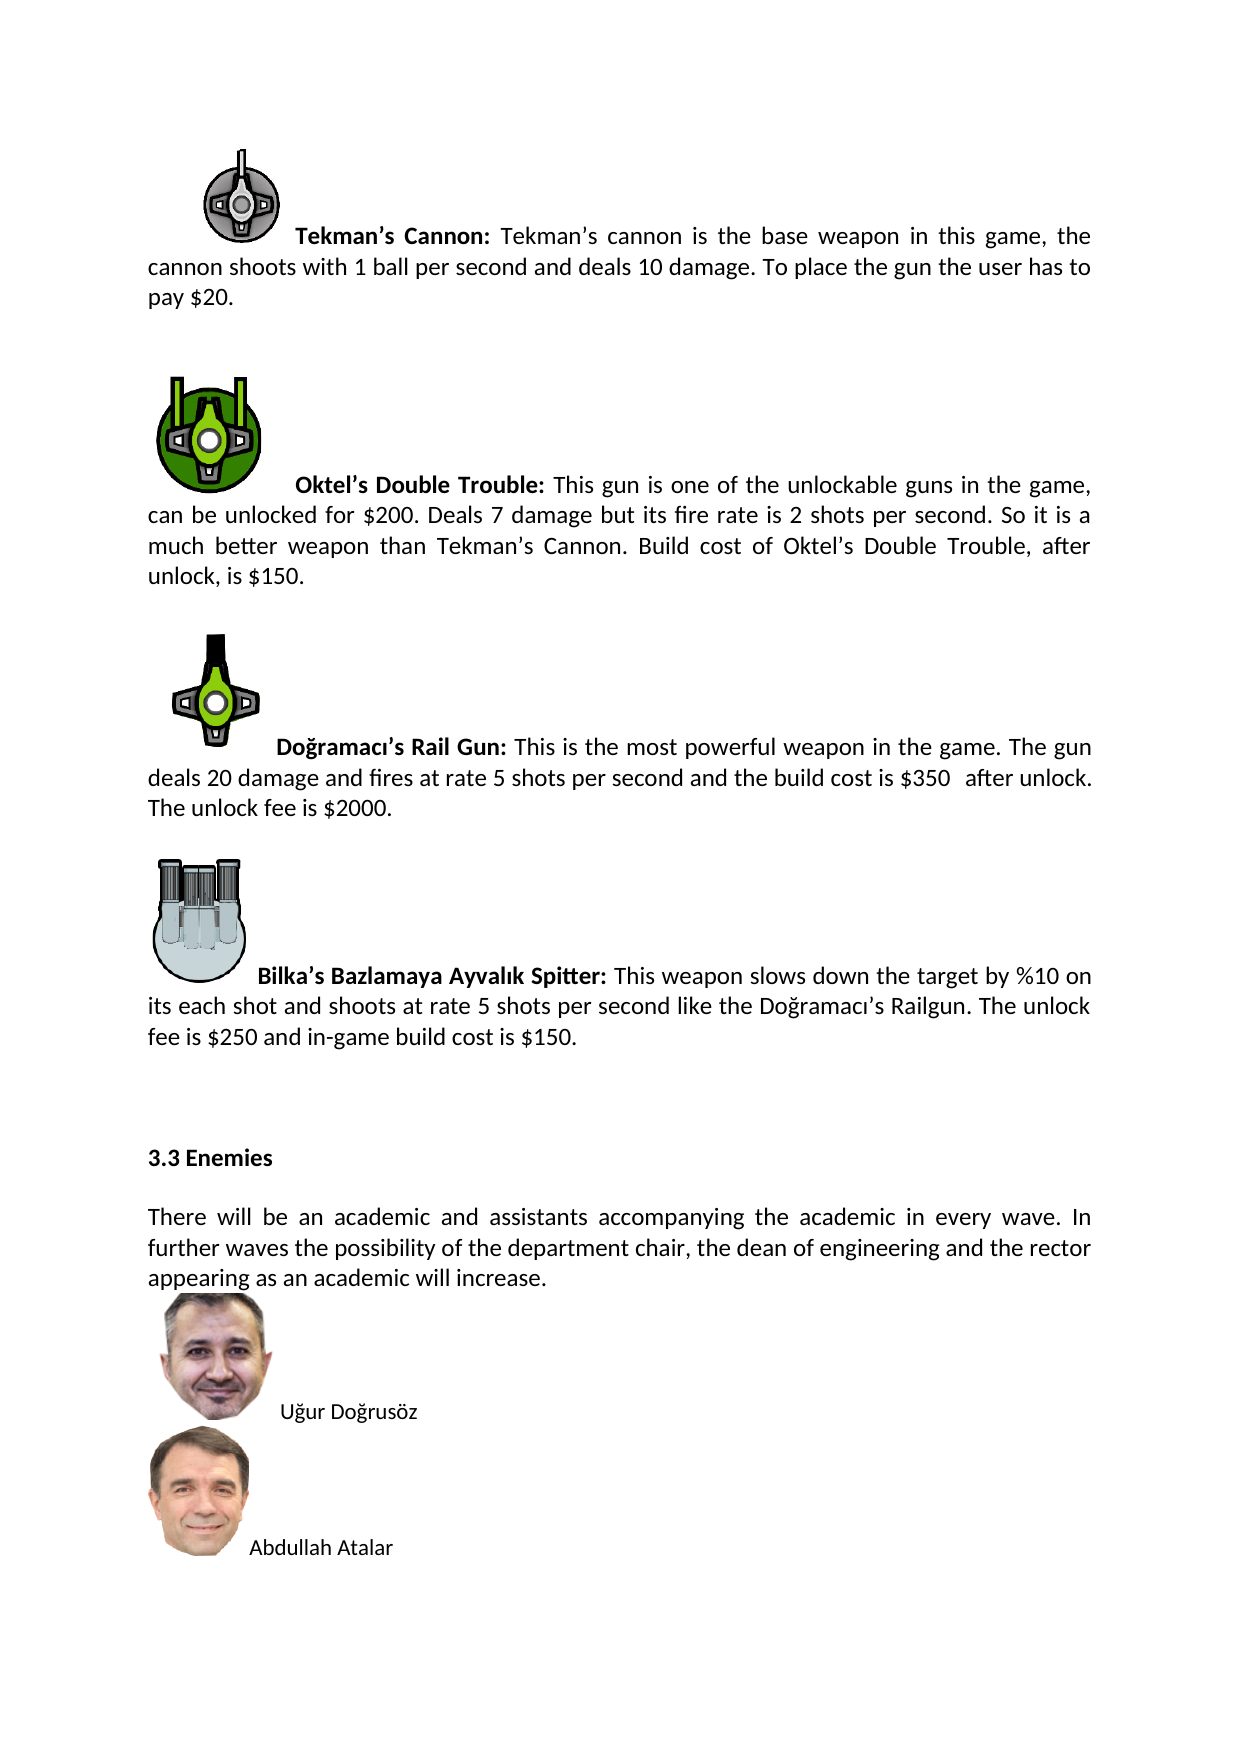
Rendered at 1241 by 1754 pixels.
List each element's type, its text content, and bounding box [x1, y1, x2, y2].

text Abdullah Atalar [148, 1426, 1093, 1562]
picture [147, 1425, 250, 1556]
text Oktel’s Double Trouble: This gun is one of the unlockable guns in the game, can be unlocked for $200. Deals 7 damage but its fire rate is 2 shots per second. So it is a much better weapon than Tekman’s Cannon. Build cost of Oktel’s Double Trouble, after unlock, is $150. [148, 373, 1093, 591]
picture [153, 372, 262, 494]
picture [192, 147, 290, 245]
picture [153, 1293, 280, 1420]
picture [147, 853, 251, 985]
subtitle 3.3 Enemies [148, 1142, 1093, 1172]
text Tekman’s Cannon: Tekman’s cannon is the base weapon in this game, the cannon shoots with 1 ball per second and deals 10 damage. To place the gun the user has to pay $20. [148, 148, 1093, 312]
text Doğramacı’s Rail Gun: This is the most powerful weapon in the game. The gun deals 20 damage and fires at rate 5 shots per second and the build cost is $350 after unlock. The unlock fee is $2000. [148, 621, 1093, 823]
text Uğur Doğrusöz [148, 1293, 1093, 1426]
text Bilka’s Bazlamaya Ayvalık Spitter: This weapon slows down the target by %10 on its each shot and shoots at rate 5 shots per second like the Doğramacı’s Railgun. The unlock fee is $250 and in-game build cost is $150. [148, 854, 1093, 1052]
text There will be an academic and assistants accompanying the academic in every wave. In further waves the possibility of the department chair, the dean of engineering and the rector appearing as an academic will increase. [148, 1201, 1093, 1293]
picture [164, 621, 268, 756]
